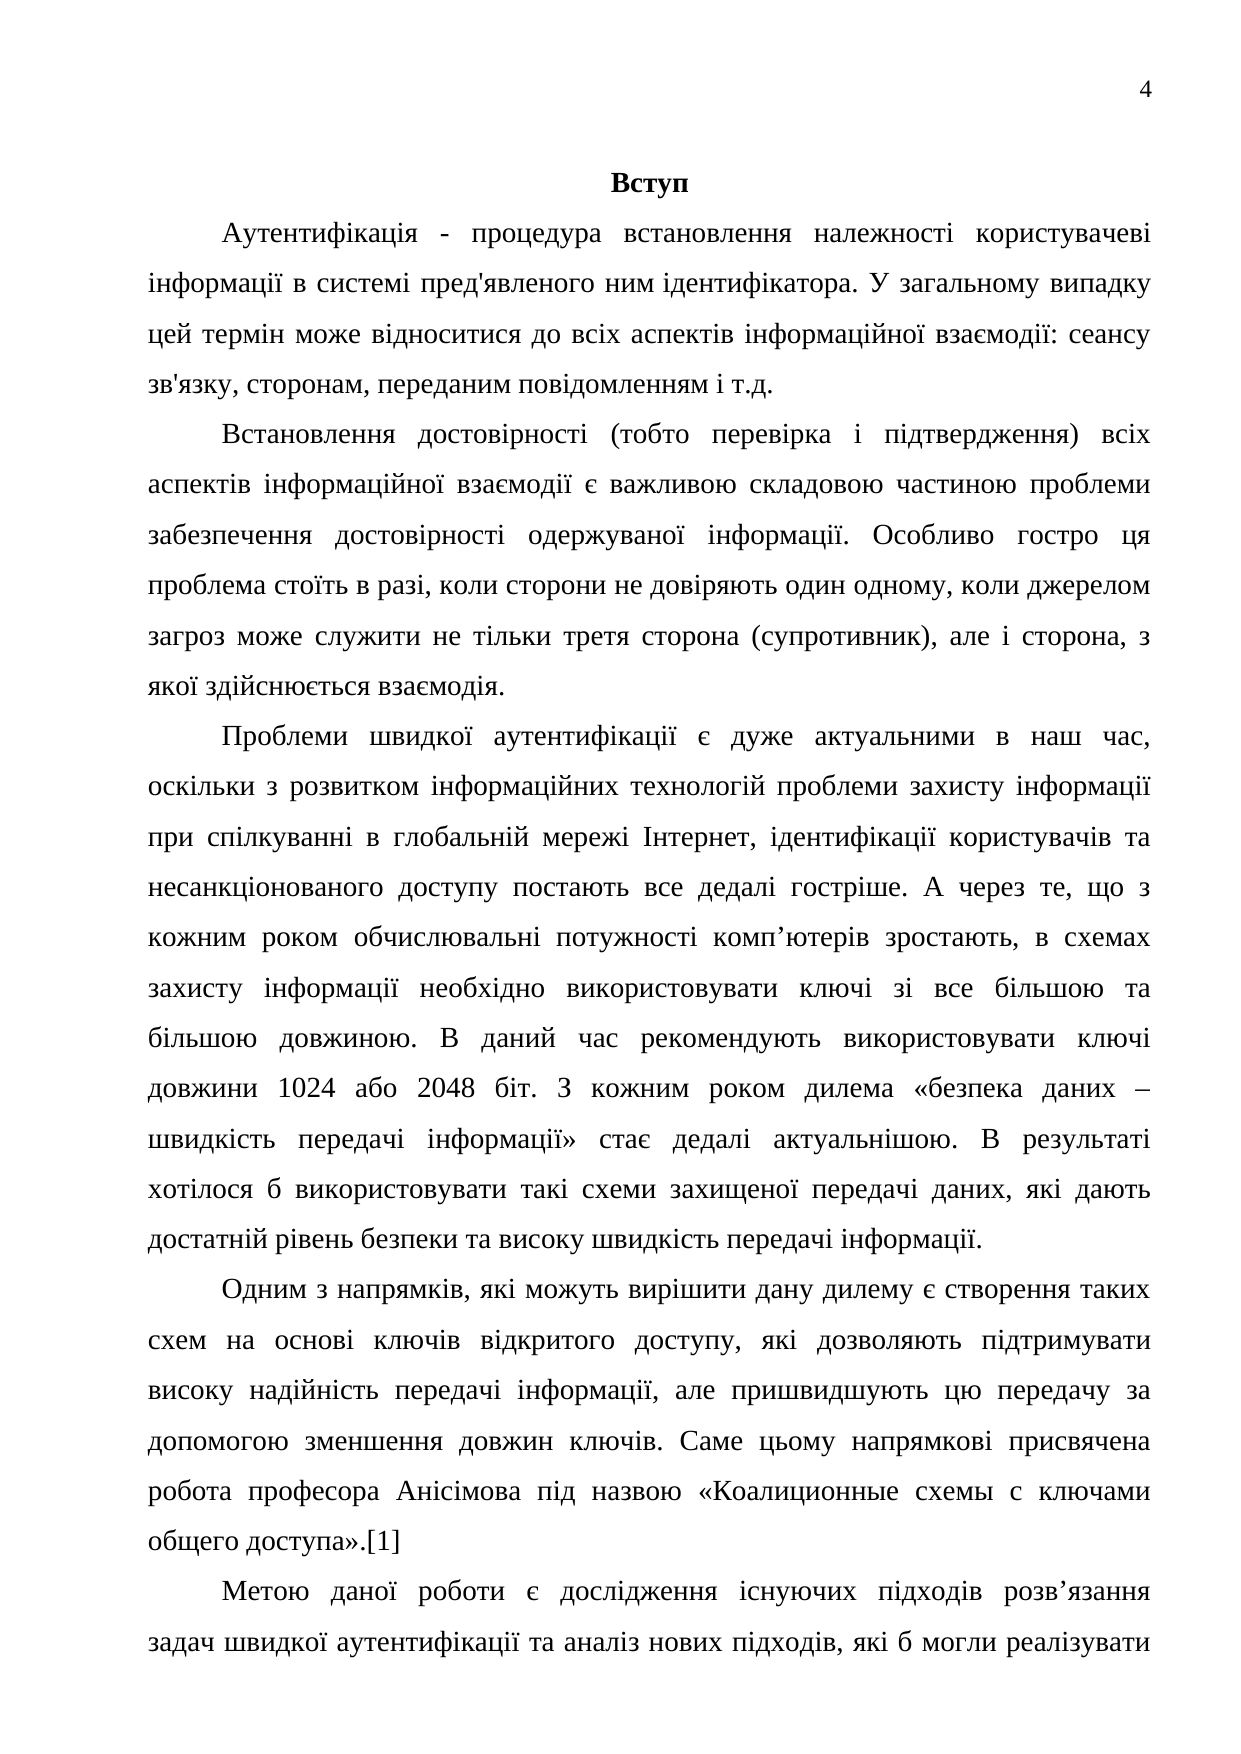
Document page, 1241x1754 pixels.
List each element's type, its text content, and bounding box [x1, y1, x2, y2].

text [148, 1573, 1152, 1657]
text Аутентифікація - процедура встановлення належності користувачеві інформації в системі пред'явленого ним ідентифікатора. У загальному випадку цей термін може відноситися до всіх аспектів інформаційної взаємодії: сеансу зв'язку, сторонам, переданим повідомленням і т.д. [148, 215, 1152, 399]
text Встановлення достовірності (тобто перевірка і підтвердження) всіх аспектів інформаційної взаємодії є важливою складовою частиною проблеми забезпечення достовірності одержуваної інформації. Особливо гостро ця проблема стоїть в разі, коли сторони не довіряють один одному, коли джерелом загроз може служити не тільки третя сторона (супротивник), але і сторона, з якої здійснюється взаємодія. [148, 416, 1152, 701]
text Вступ [148, 165, 1152, 198]
text Проблеми швидкої аутентифікації є дуже актуальними в наш час, оскільки з розвитком інформаційних технологій проблеми захисту інформації при спілкуванні в глобальній мережі Інтернет, ідентифікації користувачів та несанкціонованого доступу постають все дедалі гостріше. А через те, що з кожним роком обчислювальні потужності комп’ютерів зростають, в схемах захисту інформації необхідно використовувати ключі зі все більшою та більшою довжиною. В даний час рекомендують використовувати ключі довжини 1024 або 2048 біт. З кожним роком дилема «безпека даних – швидкість передачі інформації» стає дедалі актуальнішою. В результаті хотілося б використовувати такі схеми захищеної передачі даних, які дають достатній рівень безпеки та високу швидкість передачі інформації. [148, 718, 1152, 1255]
text Одним з напрямків, які можуть вирішити дану дилему є створення таких схем на основі ключів відкритого доступу, які дозволяють підтримувати високу надійність передачі інформації, але пришвидшують цю передачу за допомогою зменшення довжин ключів. Саме цьому напрямкові присвячена робота професора Анісімова під назвою «Коалиционные схемы с ключами общего доступа».[1] [148, 1272, 1152, 1557]
